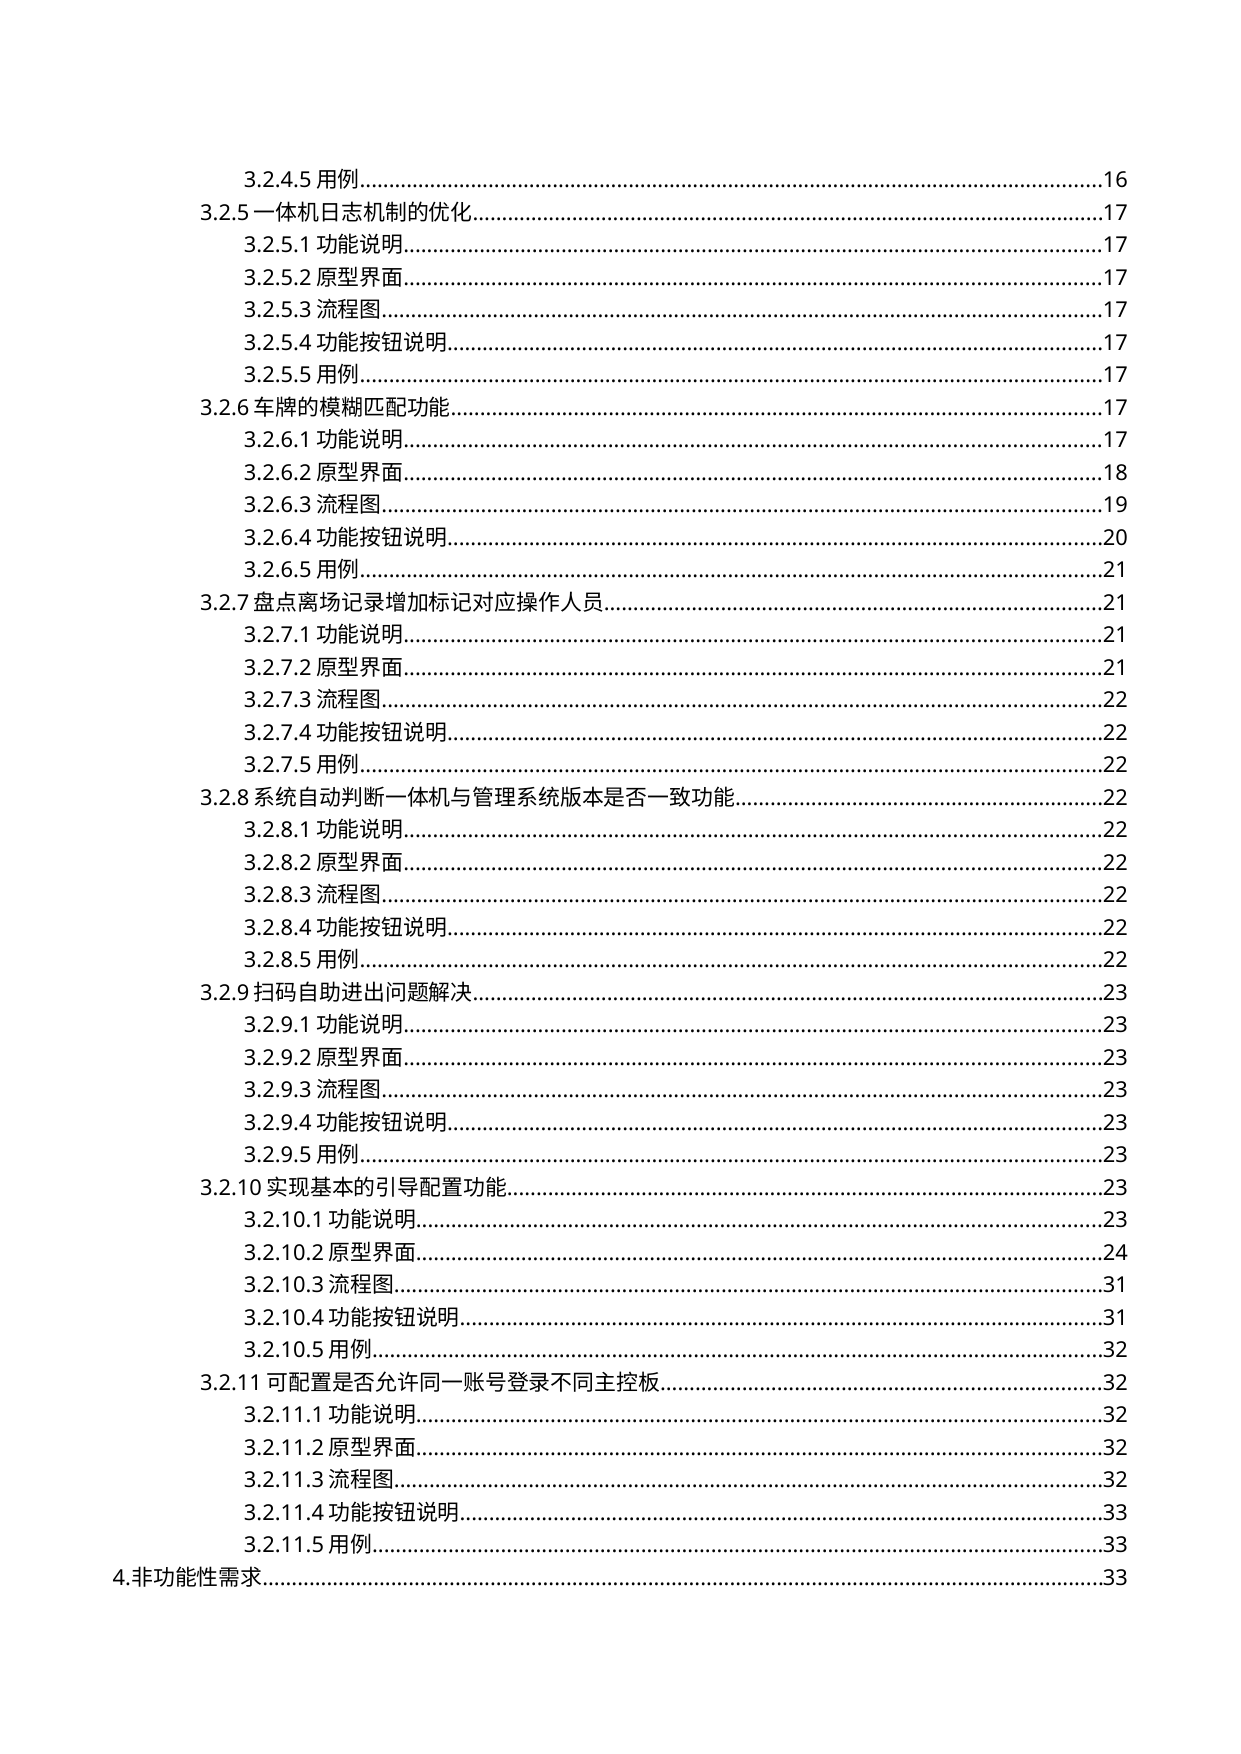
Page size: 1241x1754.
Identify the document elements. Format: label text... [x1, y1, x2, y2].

text 3.2.10.2原型界面 24 [244, 1234, 1128, 1267]
text 3.2.6车牌的模糊匹配功能 17 [200, 389, 1128, 422]
text 3.2.10.3流程图 31 [244, 1267, 1128, 1299]
text 3.2.5.3流程图 17 [244, 292, 1128, 324]
text 3.2.11.4功能按钮说明 33 [244, 1494, 1128, 1527]
text 3.2.5.1功能说明 17 [244, 227, 1128, 259]
text 3.2.7.4功能按钮说明 22 [244, 714, 1128, 747]
text 3.2.9.2原型界面 23 [244, 1039, 1128, 1072]
text 3.2.11.5用例 33 [244, 1527, 1128, 1559]
text 3.2.7.5用例 22 [244, 747, 1128, 779]
text 3.2.10.4功能按钮说明 31 [244, 1299, 1128, 1332]
text 3.2.11.1功能说明 32 [244, 1397, 1128, 1429]
text 3.2.10.1功能说明 23 [244, 1202, 1128, 1234]
text 3.2.8.1功能说明 22 [244, 812, 1128, 844]
text 3.2.6.5用例 21 [244, 552, 1128, 584]
text 3.2.11可配置是否允许同一账号登录不同主控板 32 [200, 1364, 1128, 1397]
text 3.2.11.2原型界面 32 [244, 1429, 1128, 1462]
text 3.2.9扫码自助进出问题解决 23 [200, 974, 1128, 1007]
text 3.2.5.2原型界面 17 [244, 259, 1128, 292]
text 3.2.9.3流程图 23 [244, 1072, 1128, 1104]
text 3.2.8.5用例 22 [244, 942, 1128, 974]
text 3.2.6.3流程图 19 [244, 487, 1128, 519]
text 3.2.7.1功能说明 21 [244, 617, 1128, 649]
text 3.2.11.3流程图 32 [244, 1462, 1128, 1494]
text 3.2.10实现基本的引导配置功能 23 [200, 1169, 1128, 1202]
text 3.2.6.2原型界面 18 [244, 454, 1128, 487]
text 3.2.5一体机日志机制的优化 17 [200, 194, 1128, 227]
text 3.2.6.1功能说明 17 [244, 422, 1128, 454]
text 3.2.4.5用例 16 [244, 162, 1128, 194]
text 4.非功能性需求 33 [112, 1559, 1128, 1592]
text 3.2.9.1功能说明 23 [244, 1007, 1128, 1039]
text 3.2.6.4功能按钮说明 20 [244, 519, 1128, 552]
text 3.2.9.5用例 23 [244, 1137, 1128, 1169]
text 3.2.9.4功能按钮说明 23 [244, 1104, 1128, 1137]
text 3.2.8系统自动判断一体机与管理系统版本是否一致功能 22 [200, 779, 1128, 812]
text 3.2.8.2原型界面 22 [244, 844, 1128, 877]
text 3.2.8.4功能按钮说明 22 [244, 909, 1128, 942]
text 3.2.10.5用例 32 [244, 1332, 1128, 1364]
text 3.2.5.4功能按钮说明 17 [244, 324, 1128, 357]
text 3.2.7.3流程图 22 [244, 682, 1128, 714]
text 3.2.7.2原型界面 21 [244, 649, 1128, 682]
text 3.2.5.5用例 17 [244, 357, 1128, 389]
text 3.2.8.3流程图 22 [244, 877, 1128, 909]
text 3.2.7盘点离场记录增加标记对应操作人员 21 [200, 584, 1128, 617]
